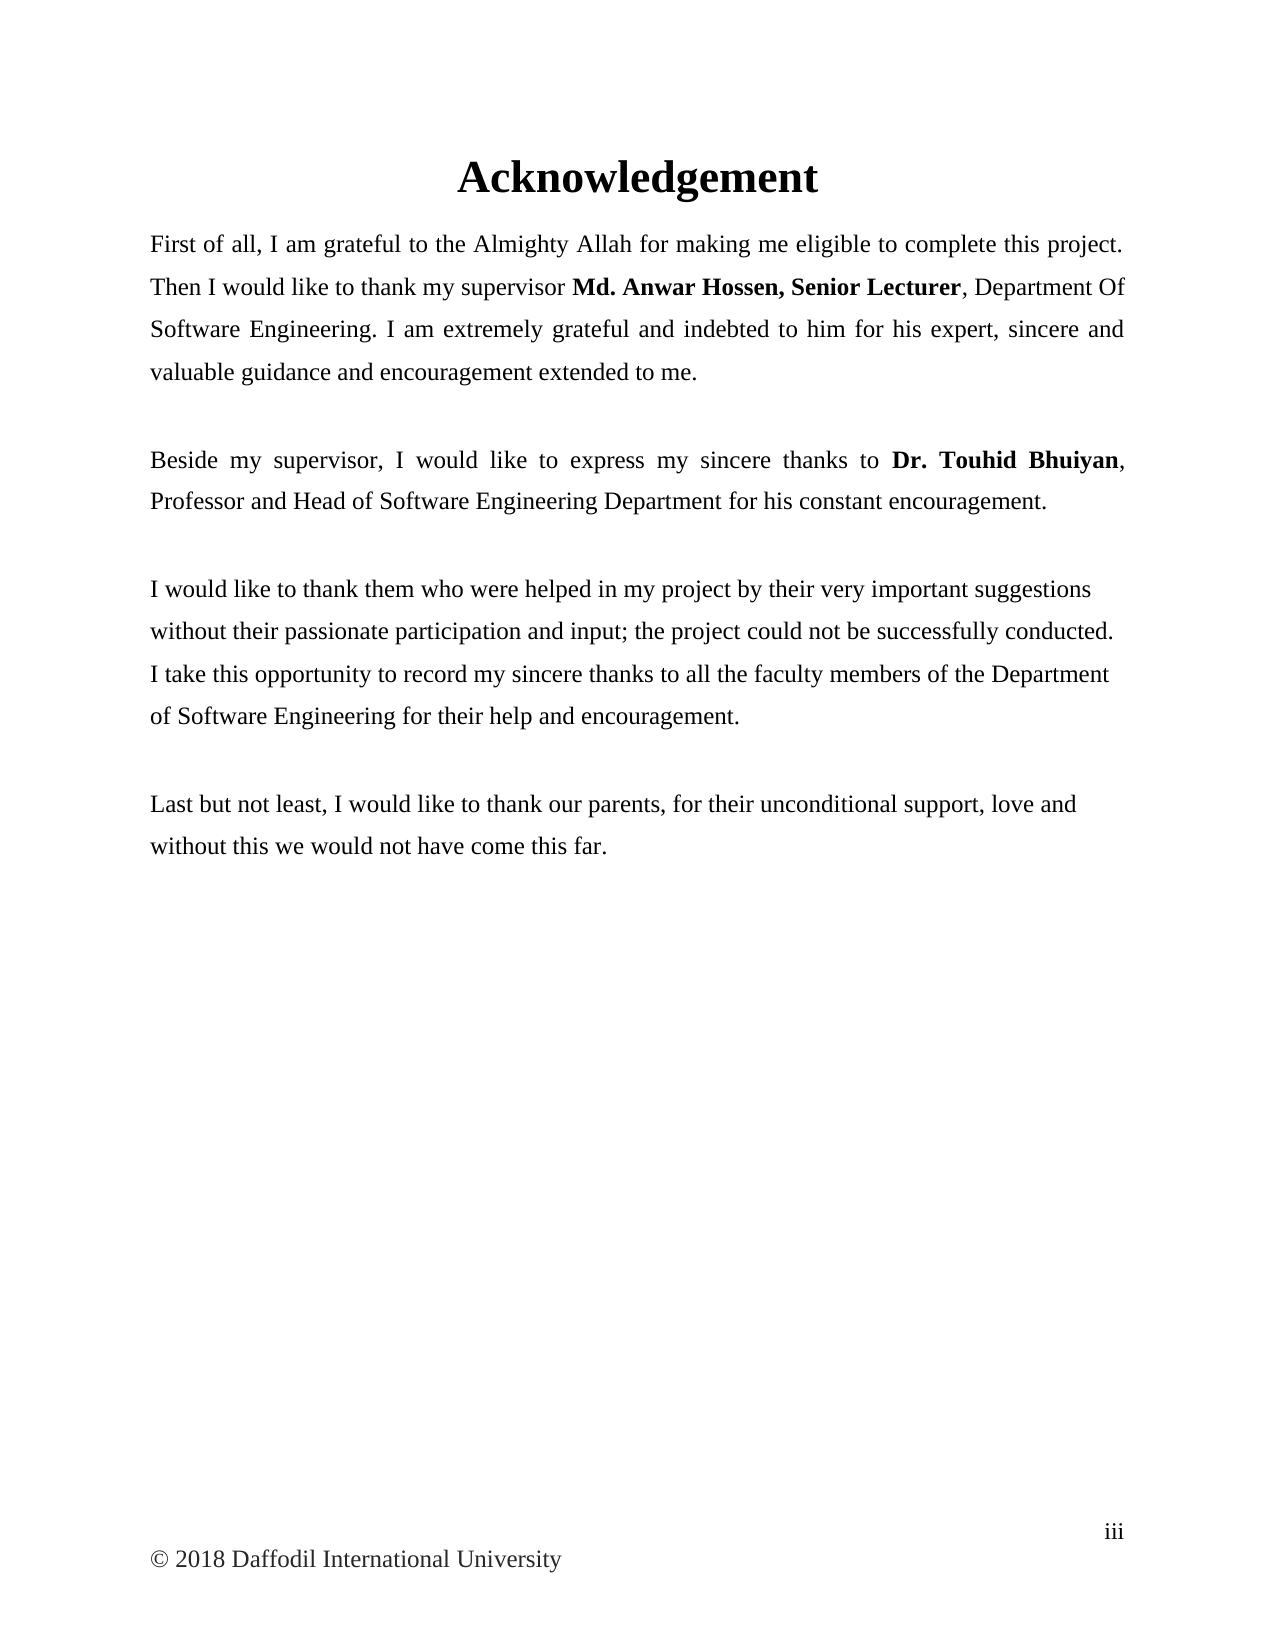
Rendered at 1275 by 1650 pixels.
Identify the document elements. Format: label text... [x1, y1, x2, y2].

text Beside my supervisor, I would like to express my sincere thanks to Dr. Touhid Bhuiyan, Professor and Head of Software Engineering Department for his constant encouragement. [150, 445, 1125, 515]
text Acknowledgement [150, 150, 1125, 202]
text Last but not least, I would like to thank our parents, for their unconditional support, love and without this we would not have come this far. [150, 789, 1125, 859]
text iii [1104, 1517, 1125, 1544]
text © 2018 Daffodil International University [150, 1544, 1125, 1573]
text I would like to thank them who were helped in my project by their very important suggestions without their passionate participation and input; the project could not be successfully conducted. I take this opportunity to record my sincere thanks to all the faculty members of the Department of Software Engineering for their help and encouragement. [150, 574, 1125, 730]
text First of all, I am grateful to the Almighty Allah for making me eligible to complete this project. Then I would like to thank my supervisor Md. Anwar Hossen, Senior Lecturer, Department Of Software Engineering. I am extremely grateful and indebted to him for his expert, sincere and valuable guidance and encouragement extended to me. [150, 229, 1125, 386]
